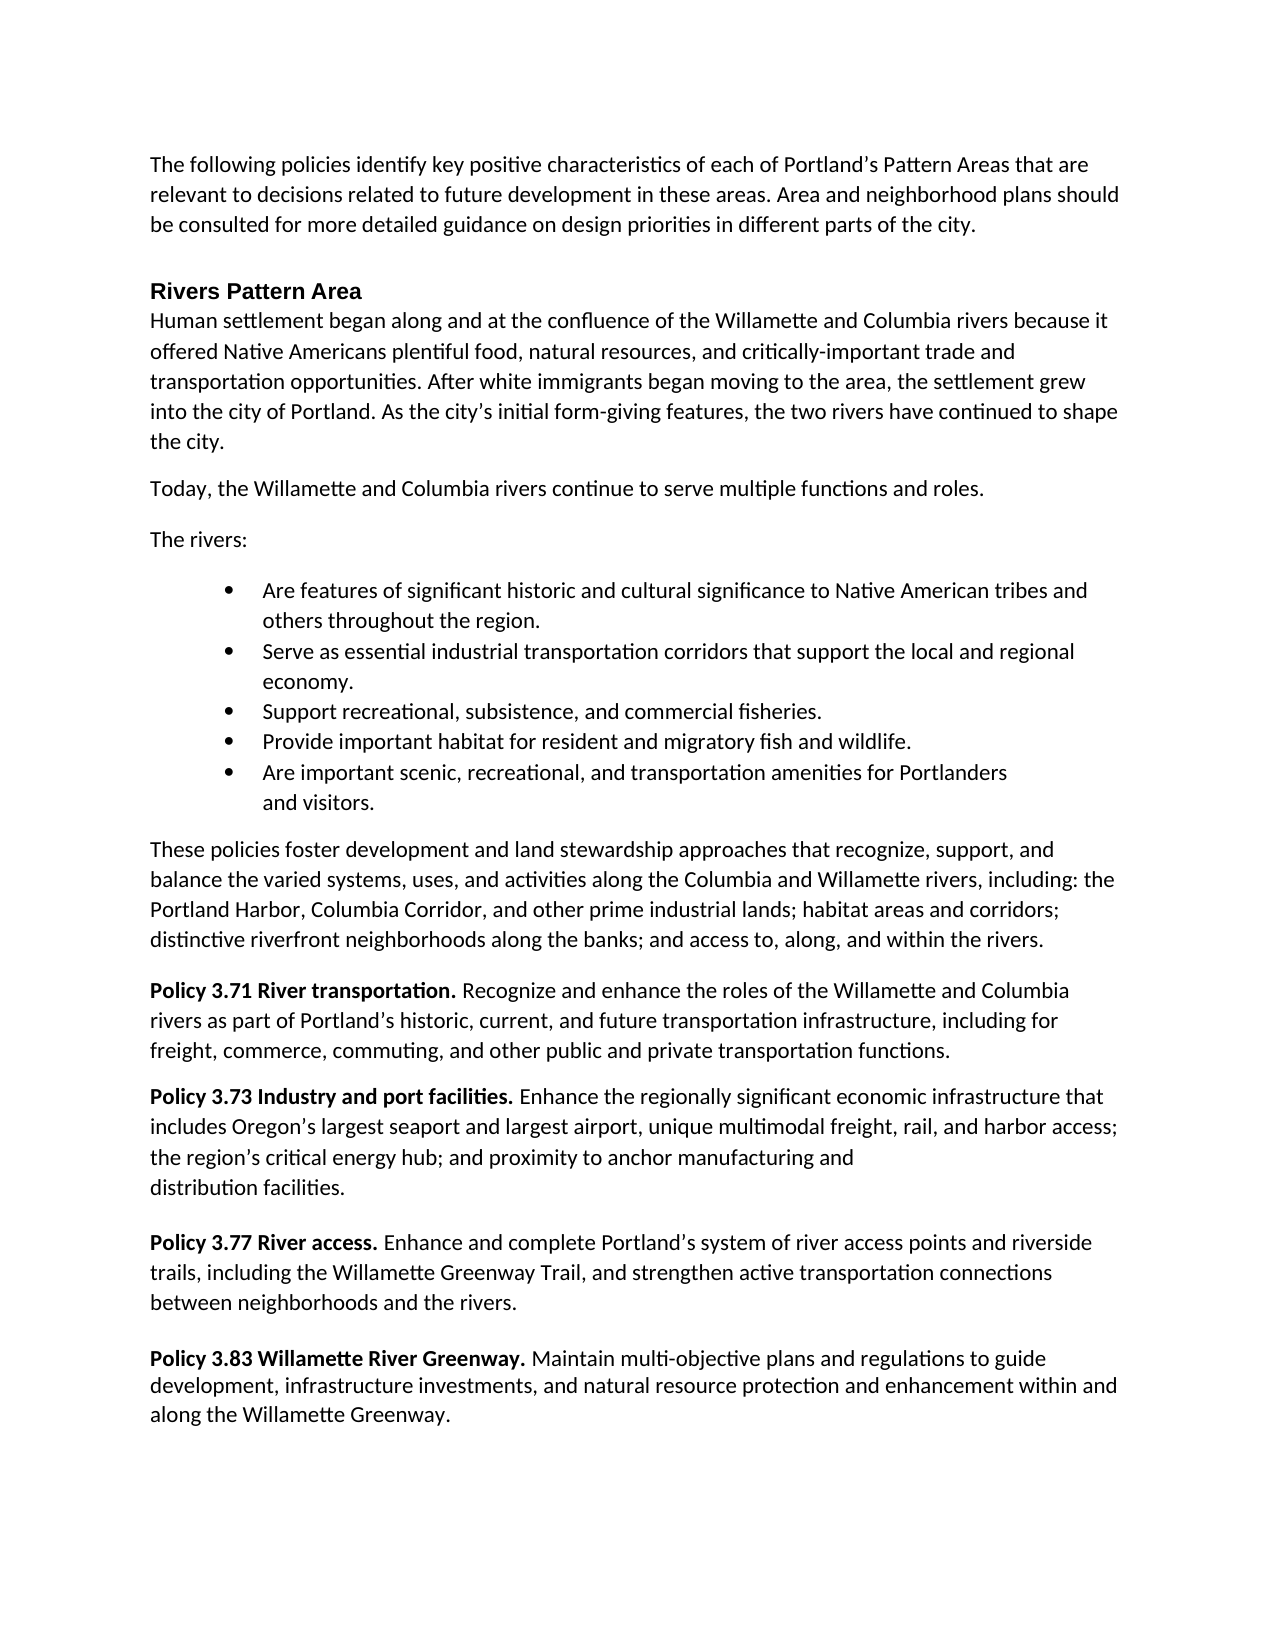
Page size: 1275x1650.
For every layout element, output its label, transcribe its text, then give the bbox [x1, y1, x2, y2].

text The rivers: [150, 525, 1125, 553]
list Provide important habitat for resident and migratory fish and wildlife. [225, 727, 1125, 756]
text Policy 3.71 River transportation. Recognize and enhance the roles of the Willamette and Columbia rivers as part of Portland’s historic, current, and future transportation infrastructure, including for freight, commerce, commuting, and other public and private transportation functions. [150, 976, 1125, 1064]
list Are features of significant historic and cultural significance to Native American tribes and others throughout the region. [225, 576, 1125, 635]
text The following policies identify key positive characteristics of each of Portland’s Pattern Areas that are relevant to decisions related to future development in these areas. Area and neighborhood plans should be consulted for more detailed guidance on design priorities in different parts of the city. [150, 150, 1125, 238]
text Policy 3.73 Industry and port facilities. Enhance the regionally significant economic infrastructure that includes Oregon’s largest seaport and largest airport, unique multimodal freight, rail, and harbor access; the region’s critical energy hub; and proximity to anchor manufacturing and distribution facilities. [150, 1082, 1125, 1201]
list Are important scenic, recreational, and transportation amenities for Portlanders and visitors. [225, 758, 1125, 816]
text Rivers Pattern Area Human settlement began along and at the confluence of the Willamette and Columbia rivers because it offered Native Americans plentiful food, natural resources, and critically-important trade and transportation opportunities. After white immigrants began moving to the area, the settlement grew into the city of Portland. As the city’s initial form-giving features, the two rivers have continued to shape the city. [150, 278, 1125, 456]
text These policies foster development and land stewardship approaches that recognize, support, and balance the varied systems, uses, and activities along the Columbia and Willamette rivers, including: the Portland Harbor, Columbia Corridor, and other prime industrial lands; habitat areas and corridors; distinctive riverfront neighborhoods along the banks; and access to, along, and within the rivers. [150, 835, 1125, 953]
list Support recreational, subsistence, and commercial fisheries. [225, 697, 1125, 725]
text Today, the Willamette and Columbia rivers continue to serve multiple functions and roles. [150, 474, 1125, 502]
text Policy 3.83 Willamette River Greenway. Maintain multi-objective plans and regulations to guide development, infrastructure investments, and natural resource protection and enhancement within and along the Willamette Greenway. [150, 1344, 1125, 1428]
text Policy 3.77 River access. Enhance and complete Portland’s system of river access points and riverside trails, including the Willamette Greenway Trail, and strengthen active transportation connections between neighborhoods and the rivers. [150, 1228, 1125, 1316]
list Serve as essential industrial transportation corridors that support the local and regional economy. [225, 637, 1125, 695]
